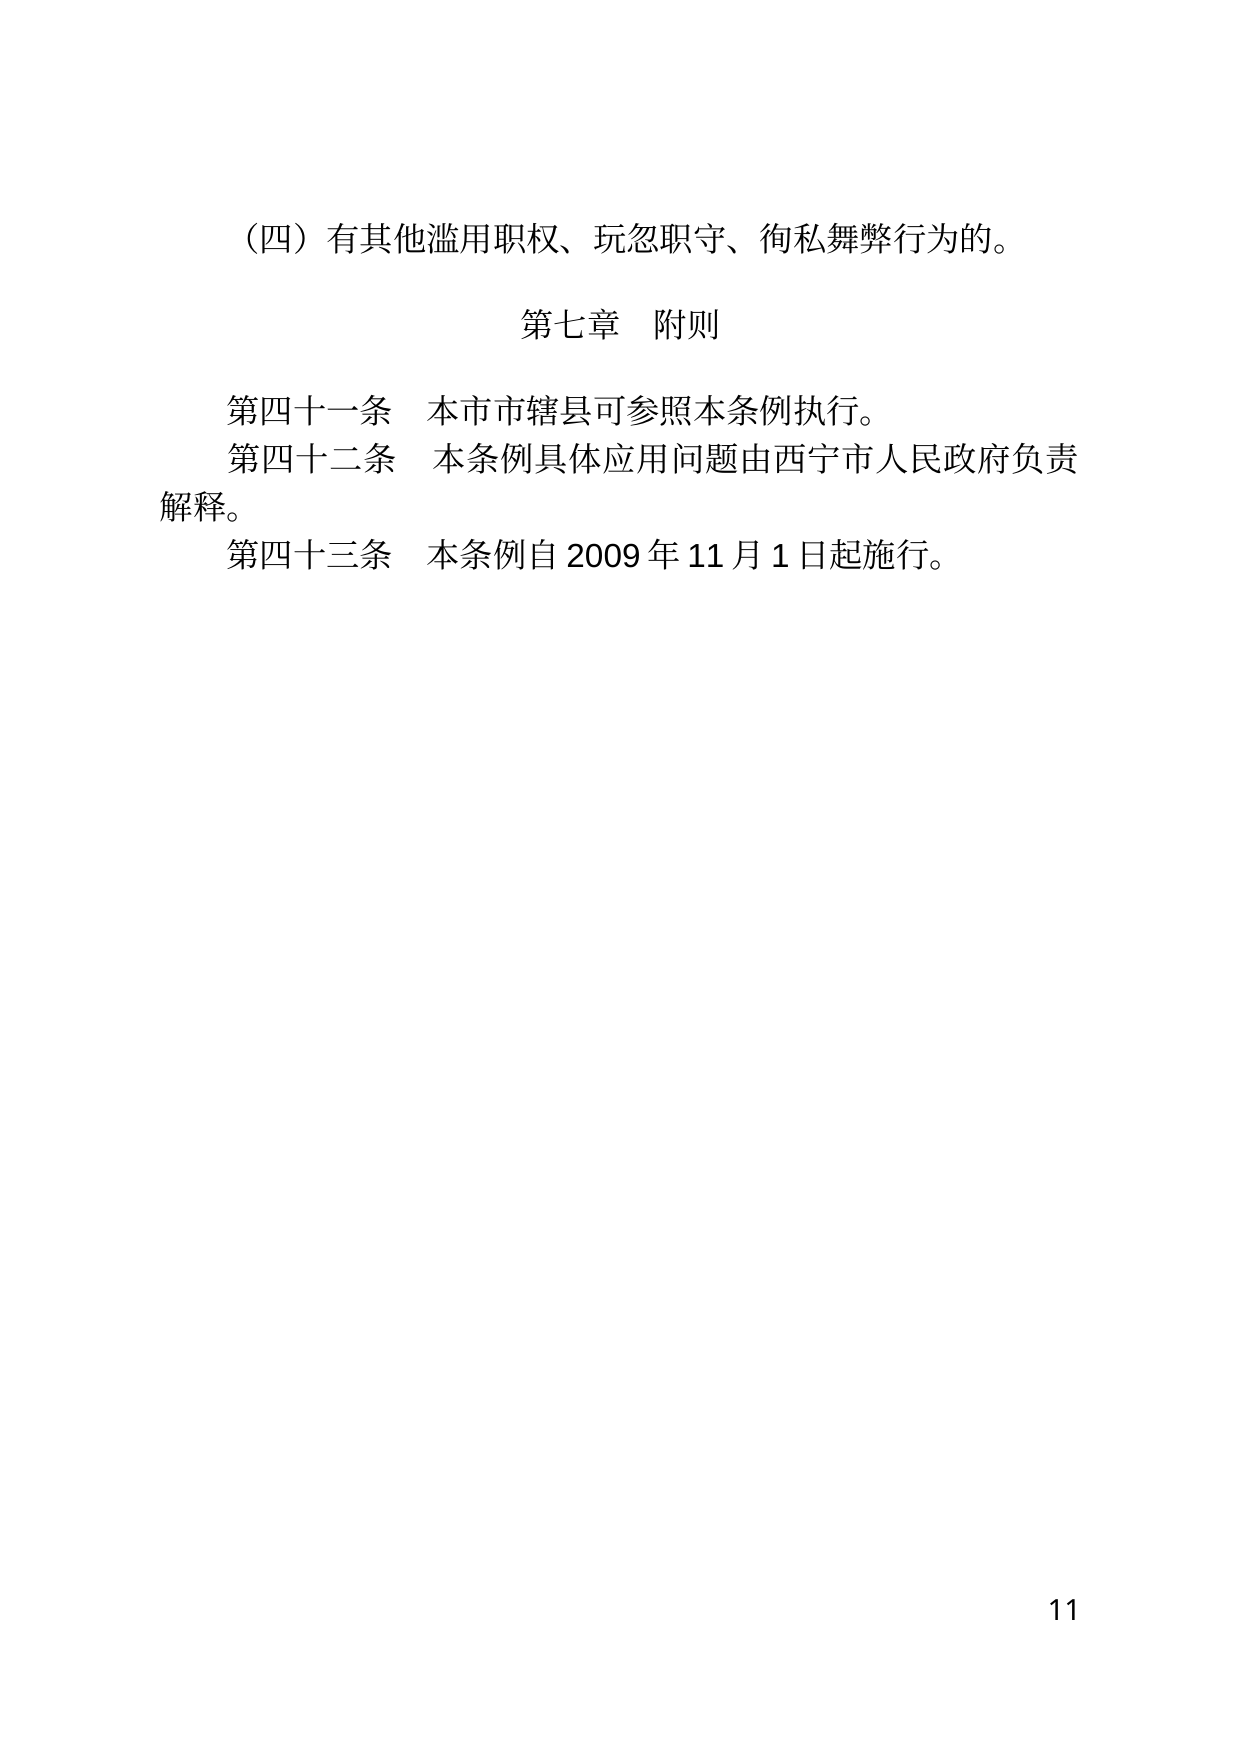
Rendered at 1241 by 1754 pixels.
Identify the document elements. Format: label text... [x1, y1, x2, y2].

text （四）有其他滥用职权、玩忽职守、徇私舞弊行为的。 [159, 213, 1081, 261]
text 第七章 附则 [159, 299, 1081, 347]
text 第四十一条 本市市辖县可参照本条例执行。 [159, 385, 1081, 433]
text 第四十二条 本条例具体应用问题由西宁市人民政府负责解释。 [159, 433, 1081, 529]
text 第四十三条 本条例自2009年11月1日起施行。 [159, 529, 1081, 577]
